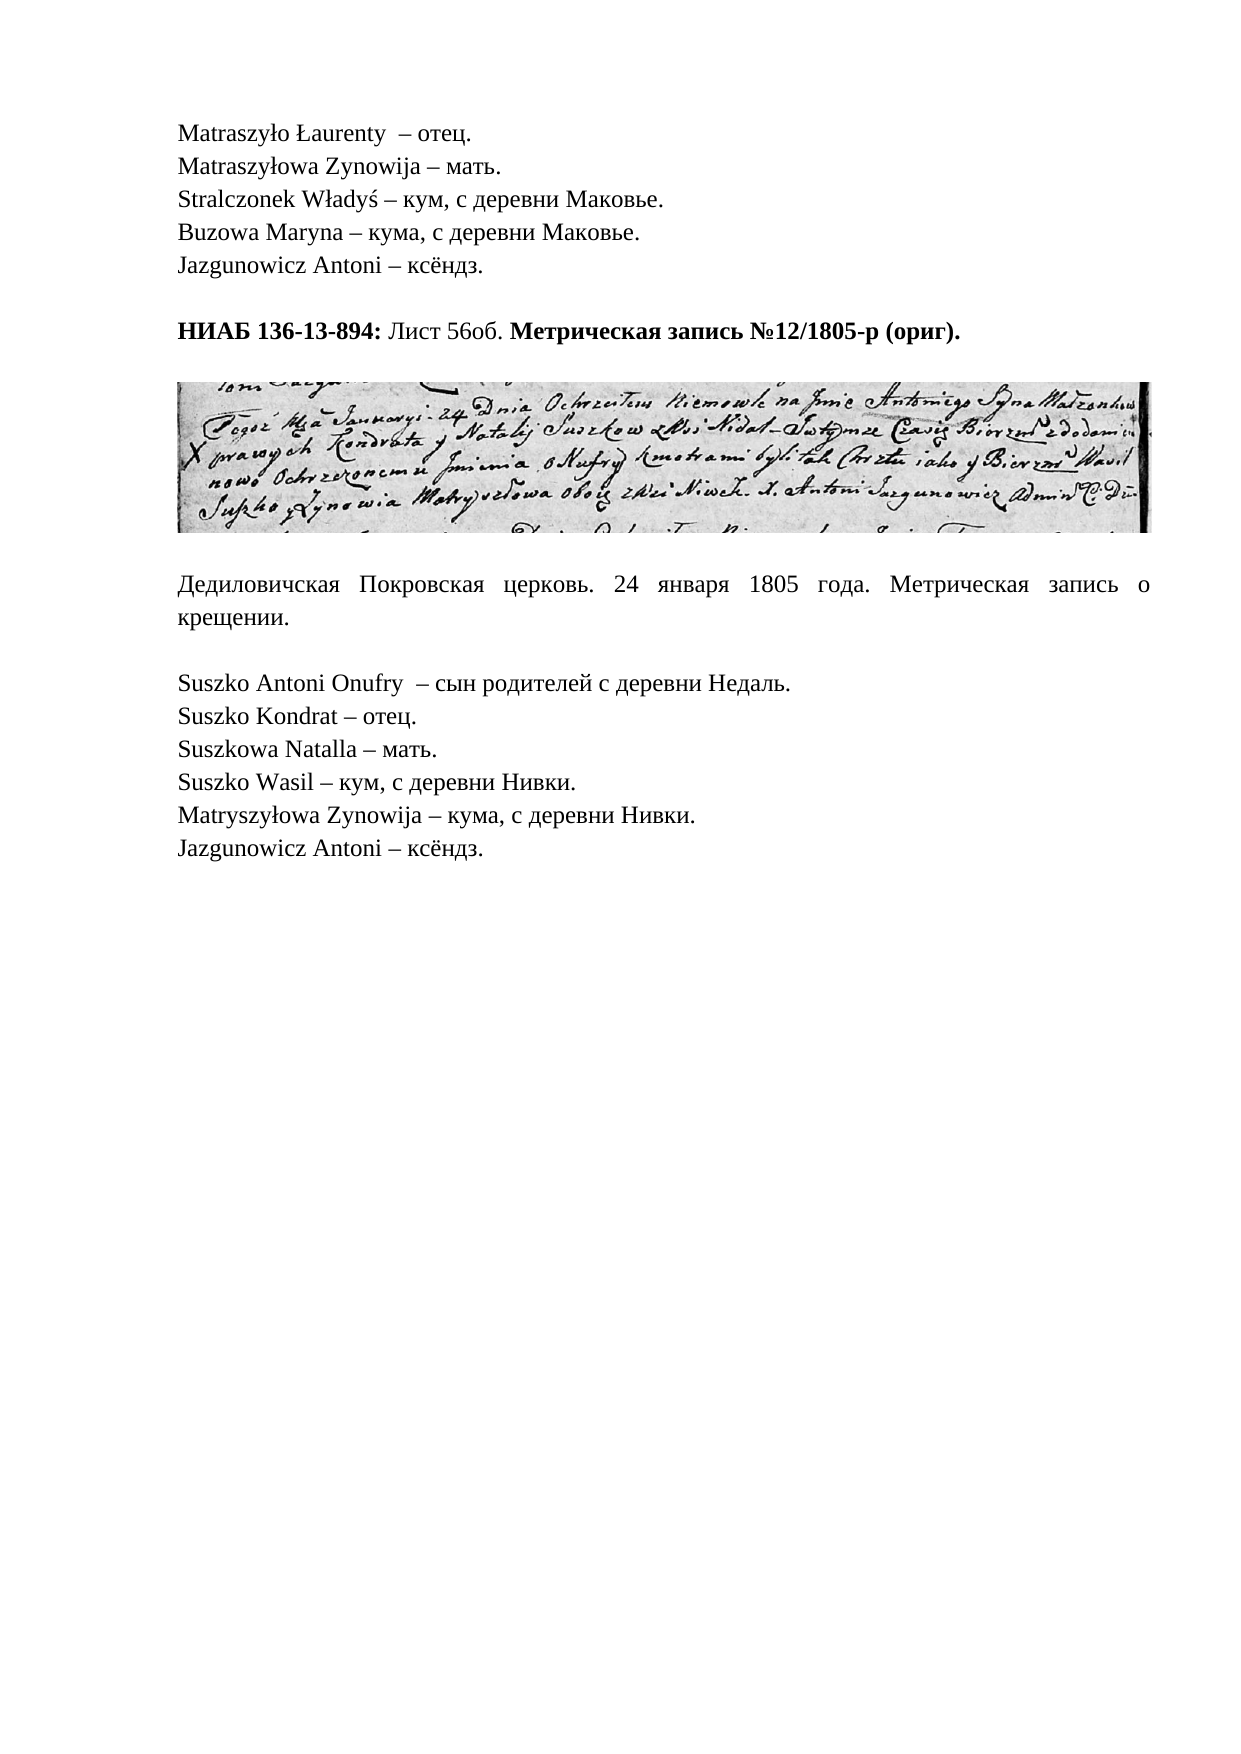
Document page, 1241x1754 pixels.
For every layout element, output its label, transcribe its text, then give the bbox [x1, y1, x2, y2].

text Suszko Wasil – кум, с деревни Нивки. [177, 767, 1152, 796]
text Jazgunowicz Antoni – ксёндз. [177, 250, 1152, 279]
picture [177, 382, 1152, 533]
text Suszkowa Natalla – мать. [177, 734, 1152, 763]
text Matraszyło Łaurenty – отец. [177, 118, 1152, 147]
text Suszko Antoni Onufry – сын родителей с деревни Недаль. [177, 668, 1152, 697]
text Matraszyłowa Zynowija – мать. [177, 151, 1152, 180]
text Suszko Kondrat – отец. [177, 701, 1152, 730]
text НИАБ 136-13-894: Лист 56об. Метрическая запись №12/1805-р (ориг). [177, 316, 1152, 345]
text Дедиловичская Покровская церковь. 24 января 1805 года. Метрическая запись о крещении. [177, 569, 1152, 631]
text Stralczonek Władyś – кум, с деревни Маковье. [177, 184, 1152, 213]
text Matryszyłowa Zynowija – кума, с деревни Нивки. [177, 801, 1152, 829]
text Buzowa Maryna – кума, с деревни Маковье. [177, 217, 1152, 246]
text Jazgunowicz Antoni – ксёндз. [177, 833, 1152, 862]
